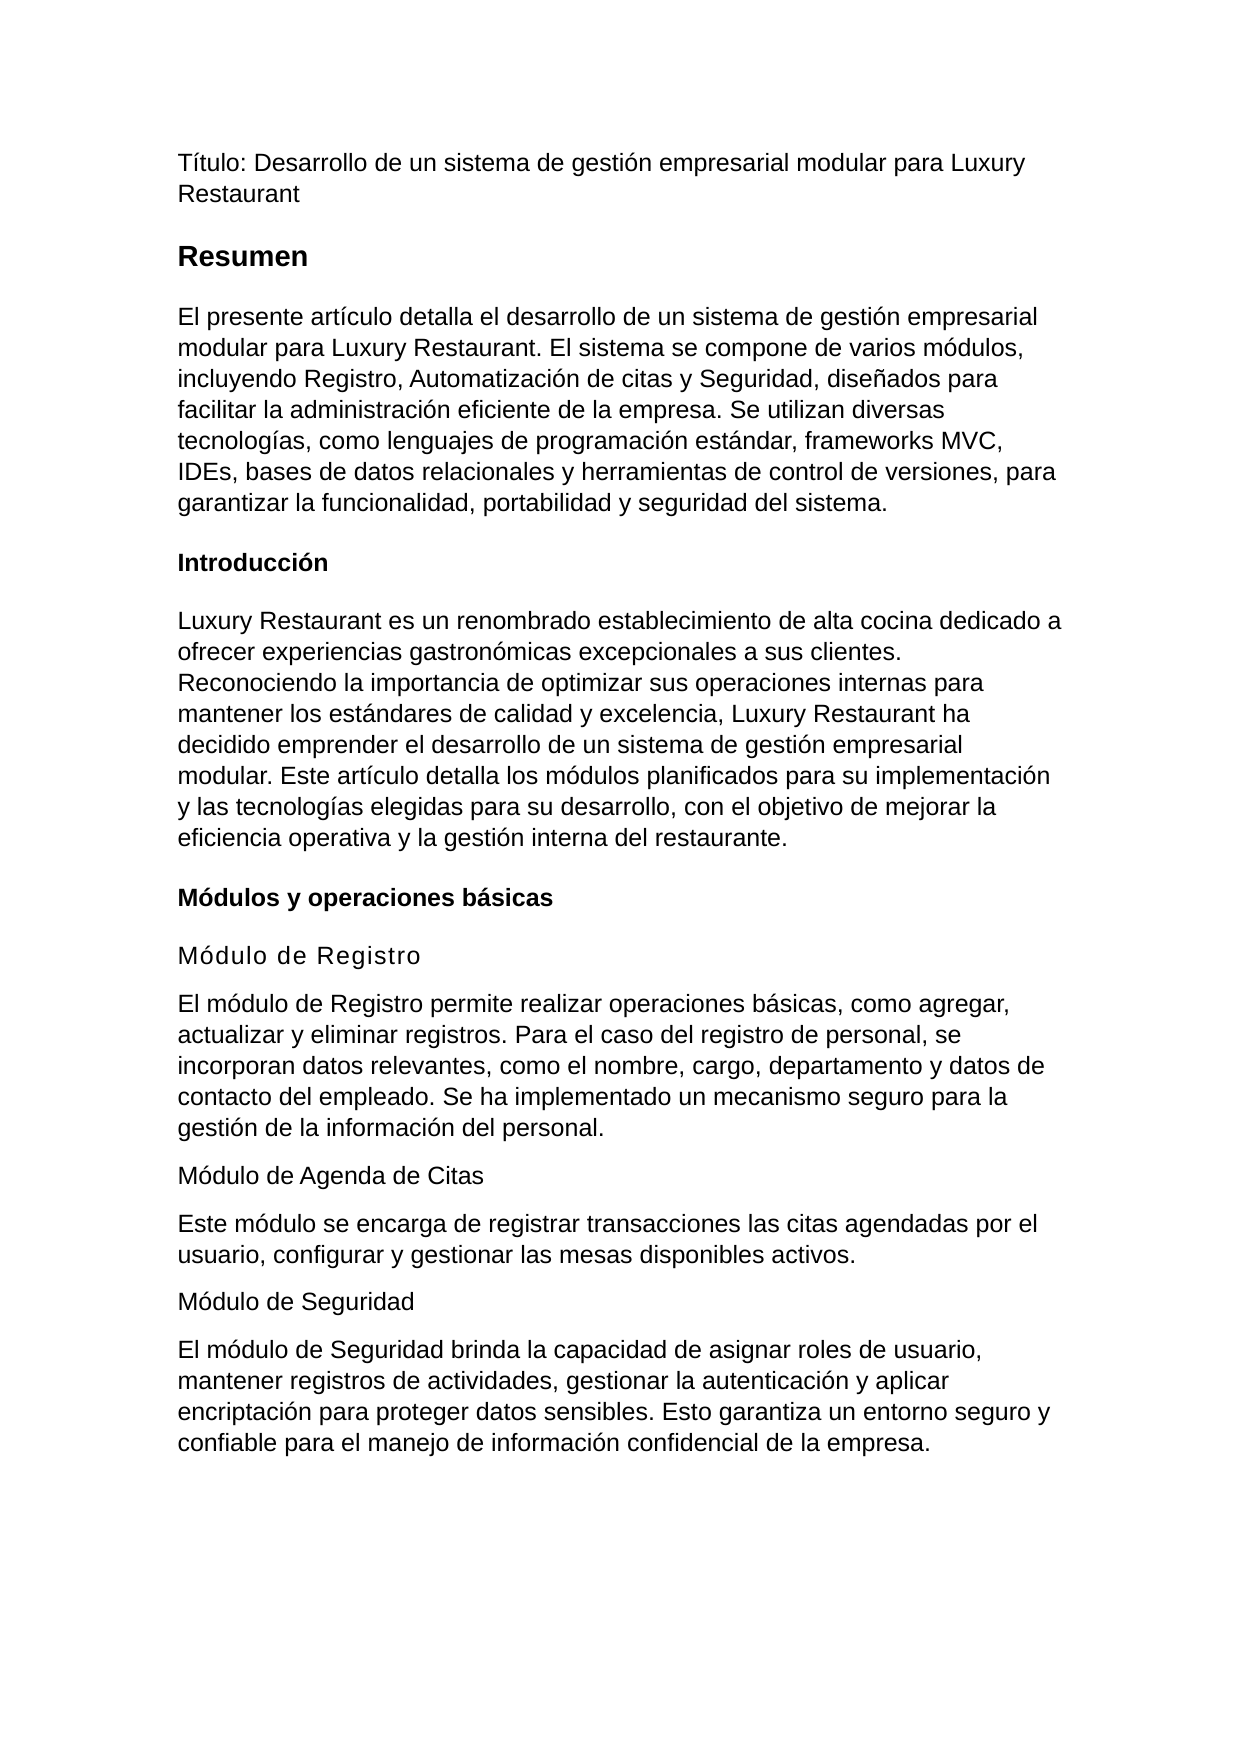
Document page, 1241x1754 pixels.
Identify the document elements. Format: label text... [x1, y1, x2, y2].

text Luxury Restaurant es un renombrado establecimiento de alta cocina dedicado a ofrecer experiencias gastronómicas excepcionales a sus clientes. Reconociendo la importancia de optimizar sus operaciones internas para mantener los estándares de calidad y excelencia, Luxury Restaurant ha decidido emprender el desarrollo de un sistema de gestión empresarial modular. Este artículo detalla los módulos planificados para su implementación y las tecnologías elegidas para su desarrollo, con el objetivo de mejorar la eficiencia operativa y la gestión interna del restaurante. [177, 606, 1063, 852]
text El presente artículo detalla el desarrollo de un sistema de gestión empresarial modular para Luxury Restaurant. El sistema se compone de varios módulos, incluyendo Registro, Automatización de citas y Seguridad, diseñados para facilitar la administración eficiente de la empresa. Se utilizan diversas tecnologías, como lenguajes de programación estándar, frameworks MVC, IDEs, bases de datos relacionales y herramientas de control de versiones, para garantizar la funcionalidad, portabilidad y seguridad del sistema. [177, 302, 1063, 517]
text El módulo de Registro permite realizar operaciones básicas, como agregar, actualizar y eliminar registros. Para el caso del registro de personal, se incorporan datos relevantes, como el nombre, cargo, departamento y datos de contacto del empleado. Se ha implementado un mecanismo seguro para la gestión de la información del personal. [177, 989, 1063, 1142]
subtitle Resumen [177, 239, 1063, 272]
text Título: Desarrollo de un sistema de gestión empresarial modular para Luxury Restaurant [177, 148, 1063, 207]
subtitle Introducción [177, 548, 1063, 577]
text Módulo de Seguridad [177, 1287, 1063, 1316]
text Módulo de Agenda de Citas [177, 1161, 1063, 1190]
subtitle Módulos y operaciones básicas [177, 883, 1063, 912]
text El módulo de Seguridad brinda la capacidad de asignar roles de usuario, mantener registros de actividades, gestionar la autenticación y aplicar encriptación para proteger datos sensibles. Esto garantiza un entorno seguro y confiable para el manejo de información confidencial de la empresa. [177, 1335, 1063, 1457]
subtitle Módulo de Registro [177, 941, 1063, 970]
text Este módulo se encarga de registrar transacciones las citas agendadas por el usuario, configurar y gestionar las mesas disponibles activos. [177, 1209, 1063, 1268]
